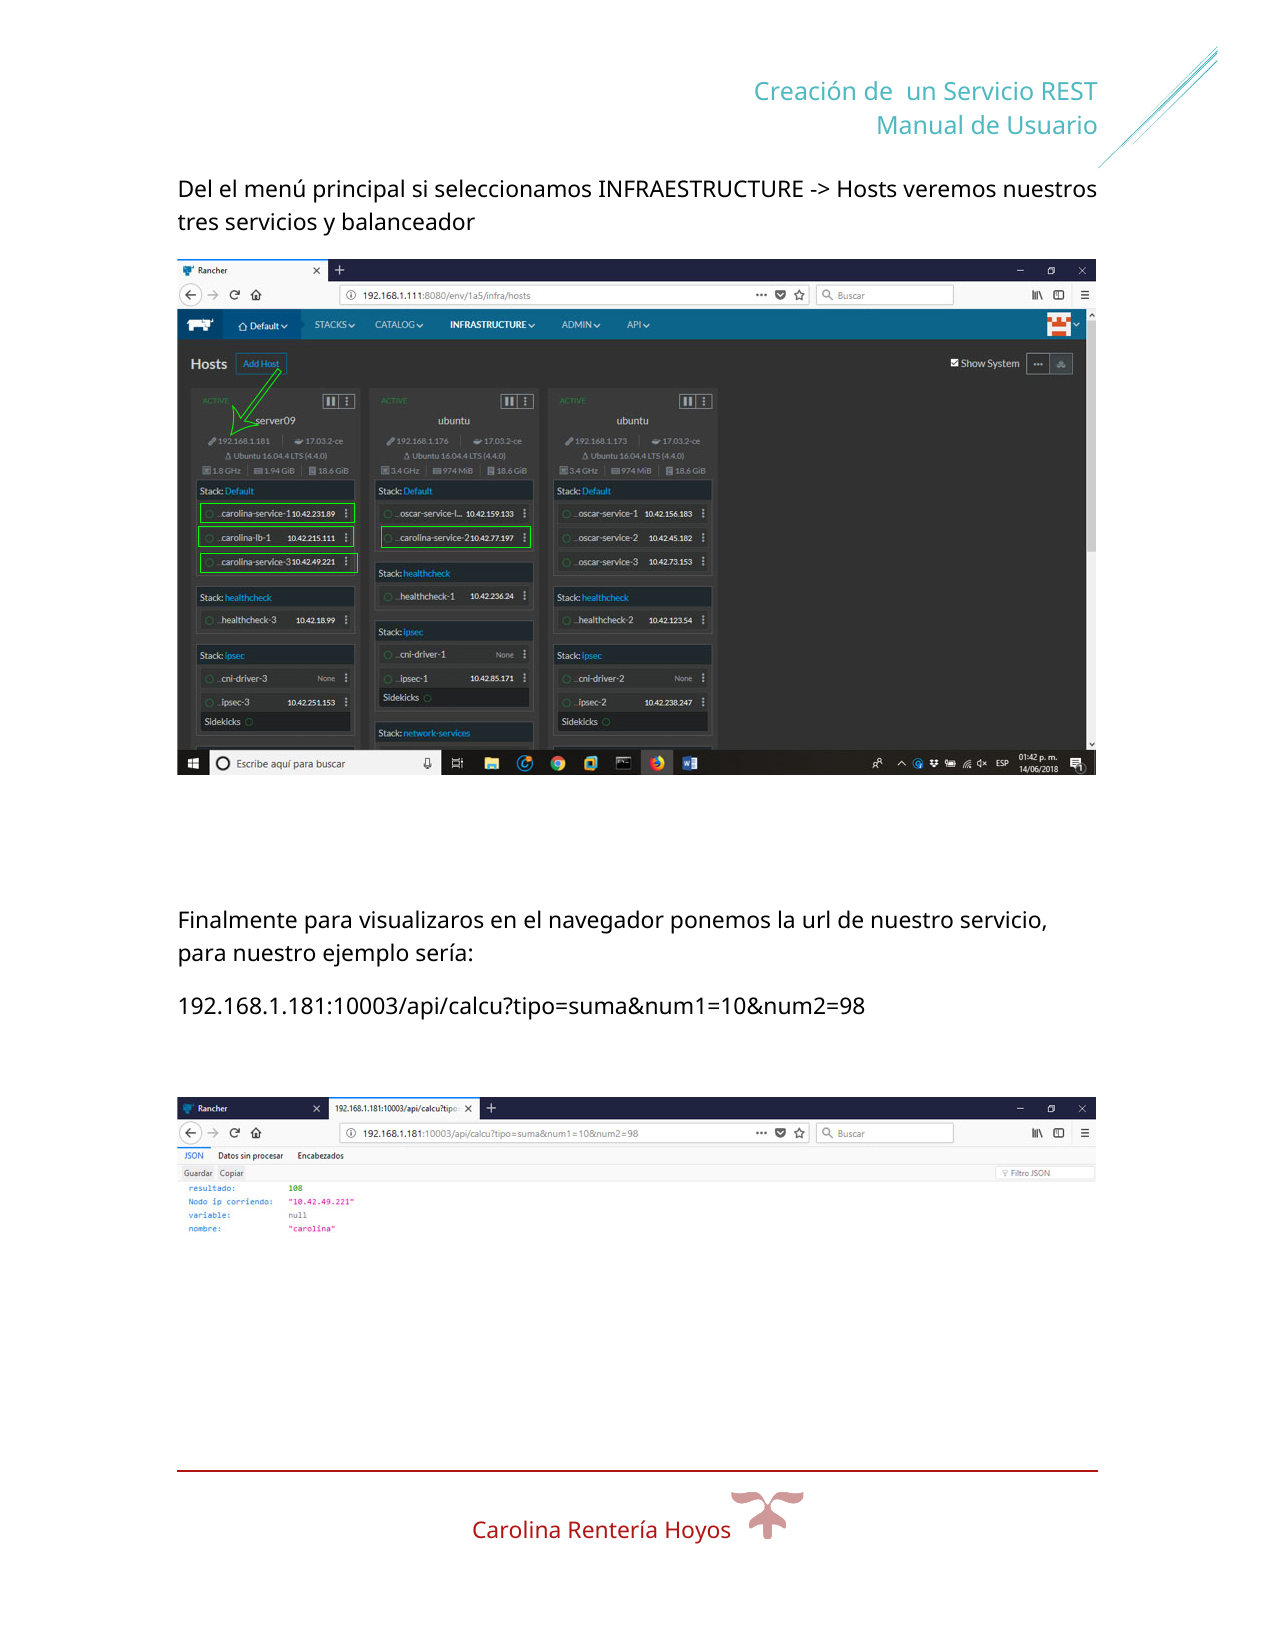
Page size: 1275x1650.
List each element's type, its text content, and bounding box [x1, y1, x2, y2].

text Finalmente para visualizaros en el navegador ponemos la url de nuestro servicio, para nuestro ejemplo sería: [177, 904, 1098, 968]
picture [177, 259, 1096, 775]
text 192.168.1.181:10003/api/calcu?tipo=suma&num1=10&num2=98 [177, 990, 1098, 1022]
text Del el menú principal si seleccionamos INFRAESTRUCTURE -> Hosts veremos nuestros tres servicios y balanceador [177, 173, 1098, 237]
picture [177, 1097, 1096, 1323]
